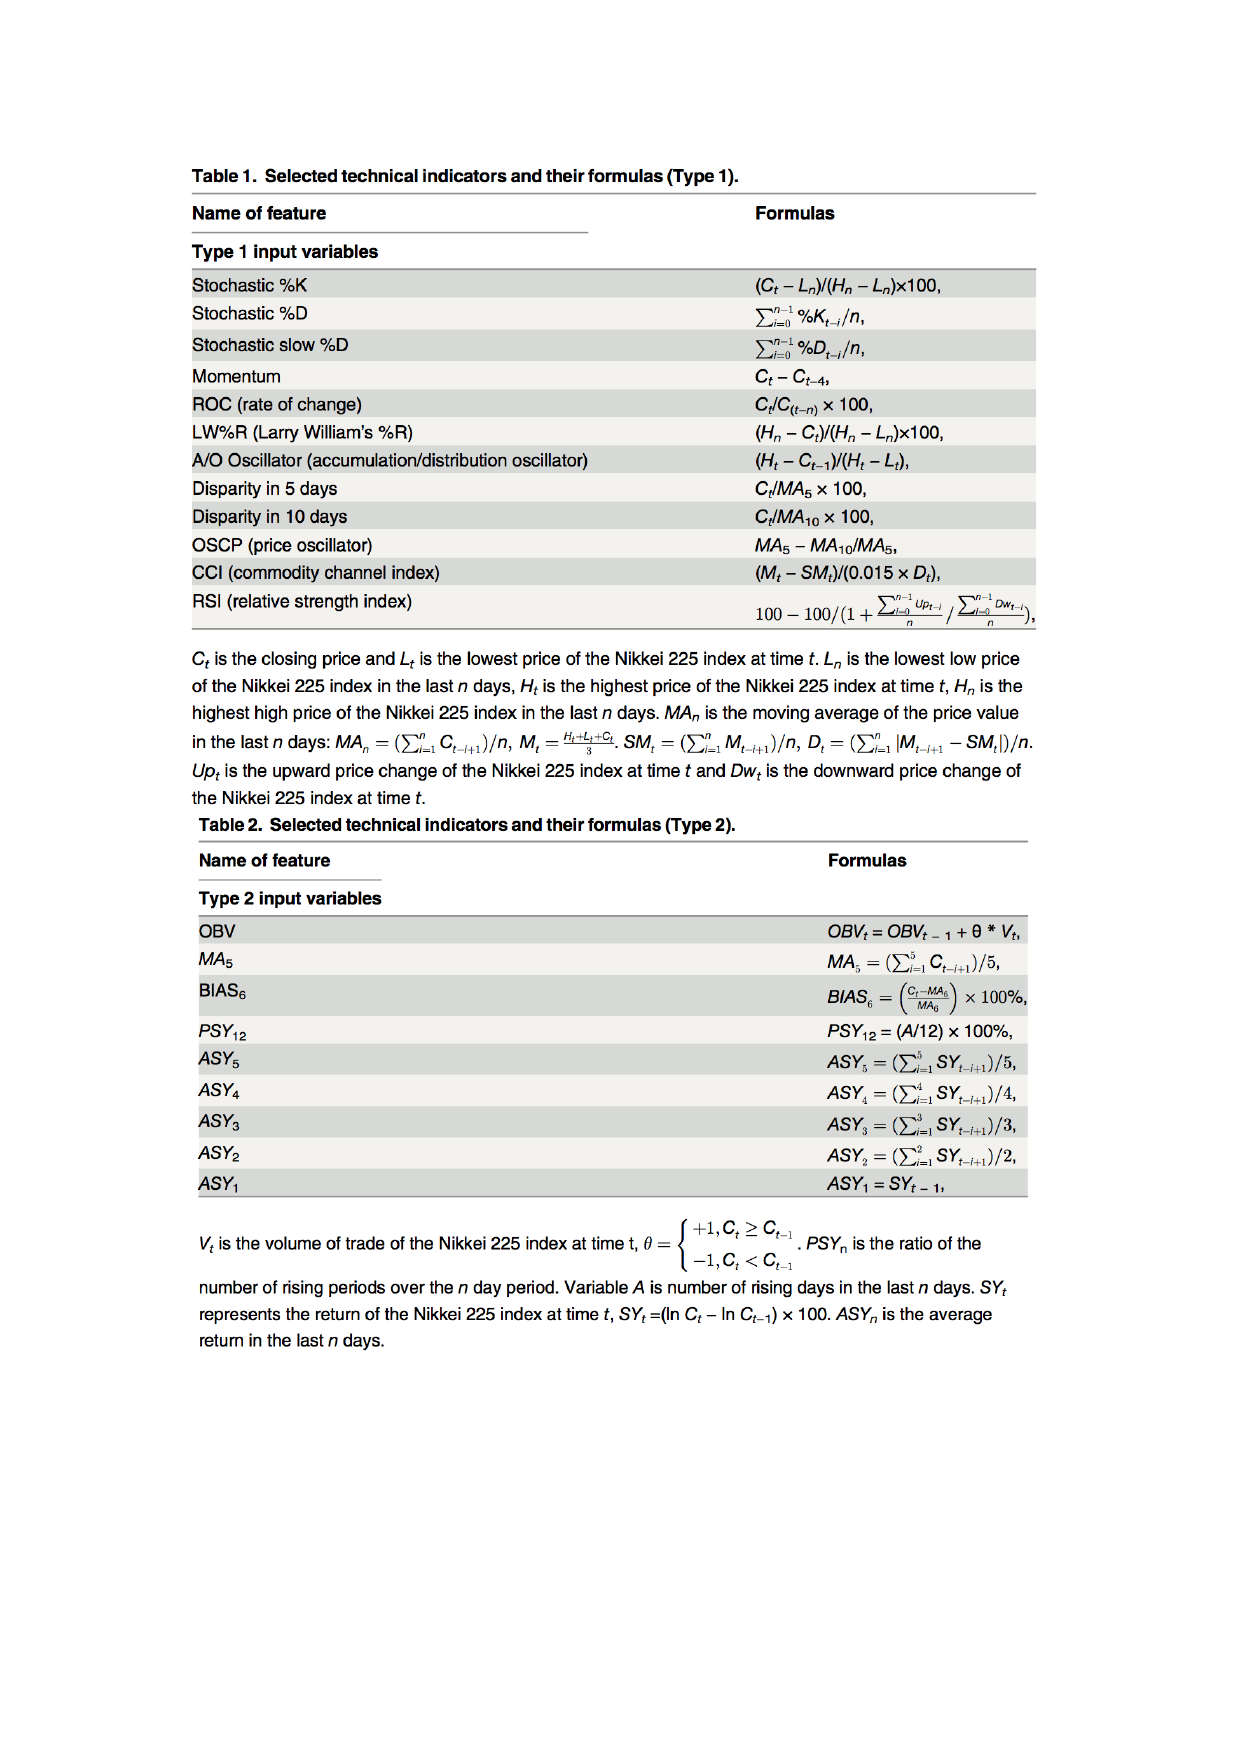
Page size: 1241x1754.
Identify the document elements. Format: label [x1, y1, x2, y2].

picture [187, 150, 1053, 1355]
